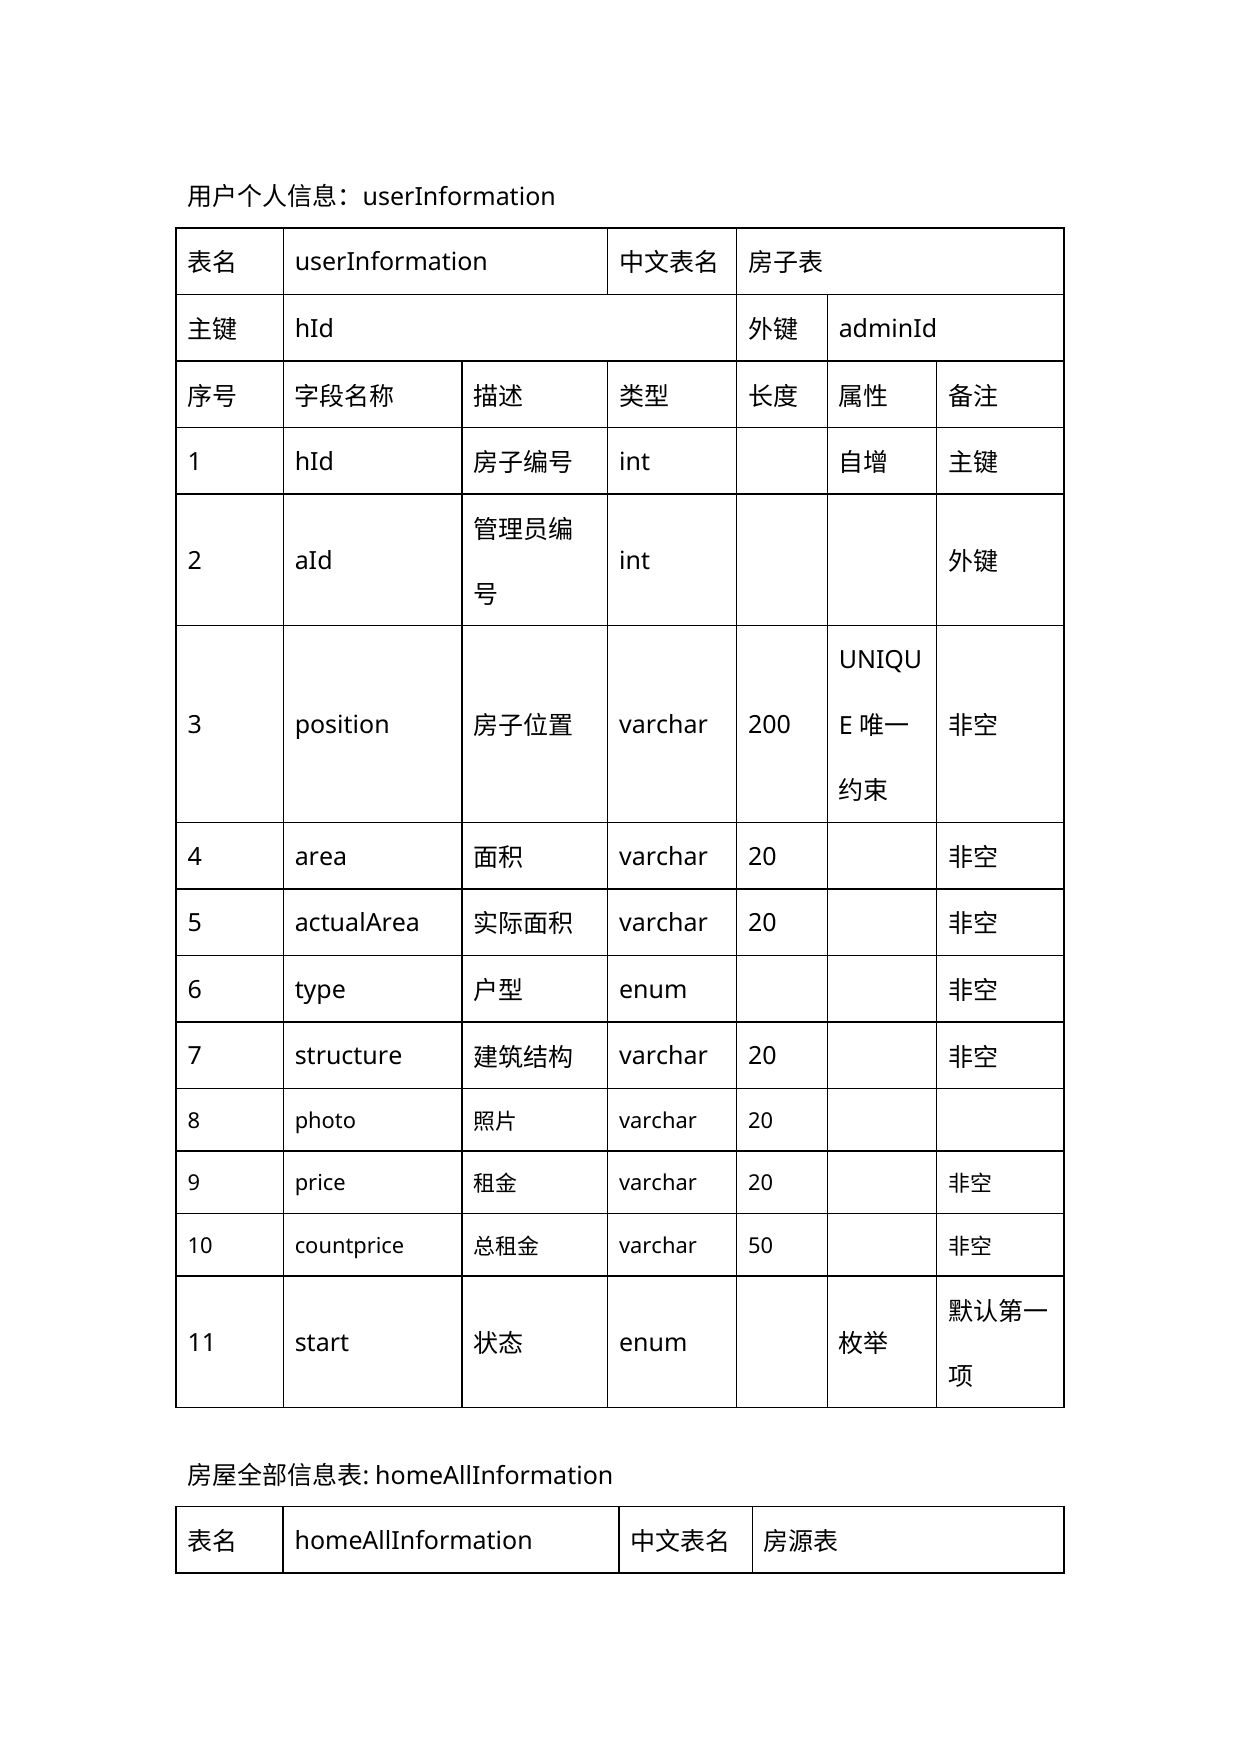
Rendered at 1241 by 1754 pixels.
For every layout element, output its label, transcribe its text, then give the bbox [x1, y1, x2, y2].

table_cell varchar [608, 626, 736, 821]
table_cell position [284, 626, 461, 821]
table_cell UNIQUE 唯一约束 [828, 626, 936, 821]
table_cell [828, 1152, 936, 1213]
table_header 房子表 [737, 229, 1063, 293]
table_cell start [284, 1277, 461, 1407]
table_cell varchar [608, 1023, 736, 1088]
table_cell 实际面积 [463, 890, 607, 954]
table_cell price [284, 1152, 461, 1213]
table_cell 非空 [937, 956, 1063, 1021]
table_cell [737, 428, 827, 493]
table_header 表名 [177, 229, 283, 293]
table_cell 20 [737, 823, 827, 888]
table_cell 非空 [937, 626, 1063, 821]
table_cell 枚举 [828, 1277, 936, 1407]
table_cell structure [284, 1023, 461, 1088]
table_cell hId [284, 295, 736, 360]
table_cell varchar [608, 1214, 736, 1275]
table_cell aId [284, 495, 461, 625]
table_cell [828, 956, 936, 1021]
table_cell 类型 [608, 362, 736, 427]
table_cell 非空 [937, 1152, 1063, 1213]
table_cell 50 [737, 1214, 827, 1275]
table_cell 5 [177, 890, 283, 954]
table_cell 房子位置 [463, 626, 607, 821]
table_cell 200 [737, 626, 827, 821]
table_cell int [608, 428, 736, 493]
table_header 房源表 [753, 1507, 1063, 1572]
table_cell area [284, 823, 461, 888]
table_cell 自增 [828, 428, 936, 493]
table_cell 20 [737, 1023, 827, 1088]
table_cell 1 [177, 428, 283, 493]
text 用户个人信息：userInformation [187, 162, 1053, 227]
table_cell [828, 495, 936, 625]
table_cell 4 [177, 823, 283, 888]
table_cell 8 [177, 1089, 283, 1150]
table_cell [828, 1089, 936, 1150]
table_cell 字段名称 [284, 362, 461, 427]
table_cell [828, 1023, 936, 1088]
table_cell 建筑结构 [463, 1023, 607, 1088]
table_cell 序号 [177, 362, 283, 427]
table_cell varchar [608, 823, 736, 888]
table_cell 描述 [463, 362, 607, 427]
table_cell 9 [177, 1152, 283, 1213]
table_cell 20 [737, 1089, 827, 1150]
table_cell [828, 1214, 936, 1275]
table_cell type [284, 956, 461, 1021]
table_cell enum [608, 956, 736, 1021]
table_cell [828, 823, 936, 888]
table_cell adminId [828, 295, 1063, 360]
table_cell 状态 [463, 1277, 607, 1407]
table_cell actualArea [284, 890, 461, 954]
table_cell [737, 495, 827, 625]
table_cell 3 [177, 626, 283, 821]
table_header 中文表名 [608, 229, 736, 293]
table_cell countprice [284, 1214, 461, 1275]
table_cell 20 [737, 1152, 827, 1213]
table_cell 20 [737, 890, 827, 954]
table_cell 照片 [463, 1089, 607, 1150]
table_cell int [608, 495, 736, 625]
table_cell 户型 [463, 956, 607, 1021]
table_cell 租金 [463, 1152, 607, 1213]
table_cell [737, 956, 827, 1021]
table_cell [937, 1089, 1063, 1150]
table_cell 非空 [937, 823, 1063, 888]
table_cell 属性 [828, 362, 936, 427]
table_cell 2 [177, 495, 283, 625]
table_cell 非空 [937, 1214, 1063, 1275]
table_header userInformation [284, 229, 607, 293]
table_header homeAllInformation [284, 1507, 618, 1572]
table_cell 非空 [937, 1023, 1063, 1088]
table_header 表名 [177, 1507, 282, 1572]
table_cell 主键 [177, 295, 283, 360]
table_cell 备注 [937, 362, 1063, 427]
table_cell hId [284, 428, 461, 493]
table_cell 长度 [737, 362, 827, 427]
table_cell 房子编号 [463, 428, 607, 493]
table_cell 6 [177, 956, 283, 1021]
table_cell [828, 890, 936, 954]
table_header 中文表名 [620, 1507, 752, 1572]
table_cell 面积 [463, 823, 607, 888]
table_cell 非空 [937, 890, 1063, 954]
text 房屋全部信息表: homeAllInformation [187, 1441, 1053, 1506]
table_cell varchar [608, 1152, 736, 1213]
table_cell 外键 [737, 295, 827, 360]
table_cell 7 [177, 1023, 283, 1088]
table_cell varchar [608, 1089, 736, 1150]
table_cell 默认第一项 [937, 1277, 1063, 1407]
table_cell 10 [177, 1214, 283, 1275]
table_cell [737, 1277, 827, 1407]
table_cell 管理员编号 [463, 495, 607, 625]
table_cell varchar [608, 890, 736, 954]
table_cell 主键 [937, 428, 1063, 493]
table_cell enum [608, 1277, 736, 1407]
table_cell photo [284, 1089, 461, 1150]
table_cell 外键 [937, 495, 1063, 625]
table_cell 总租金 [463, 1214, 607, 1275]
table_cell 11 [177, 1277, 283, 1407]
